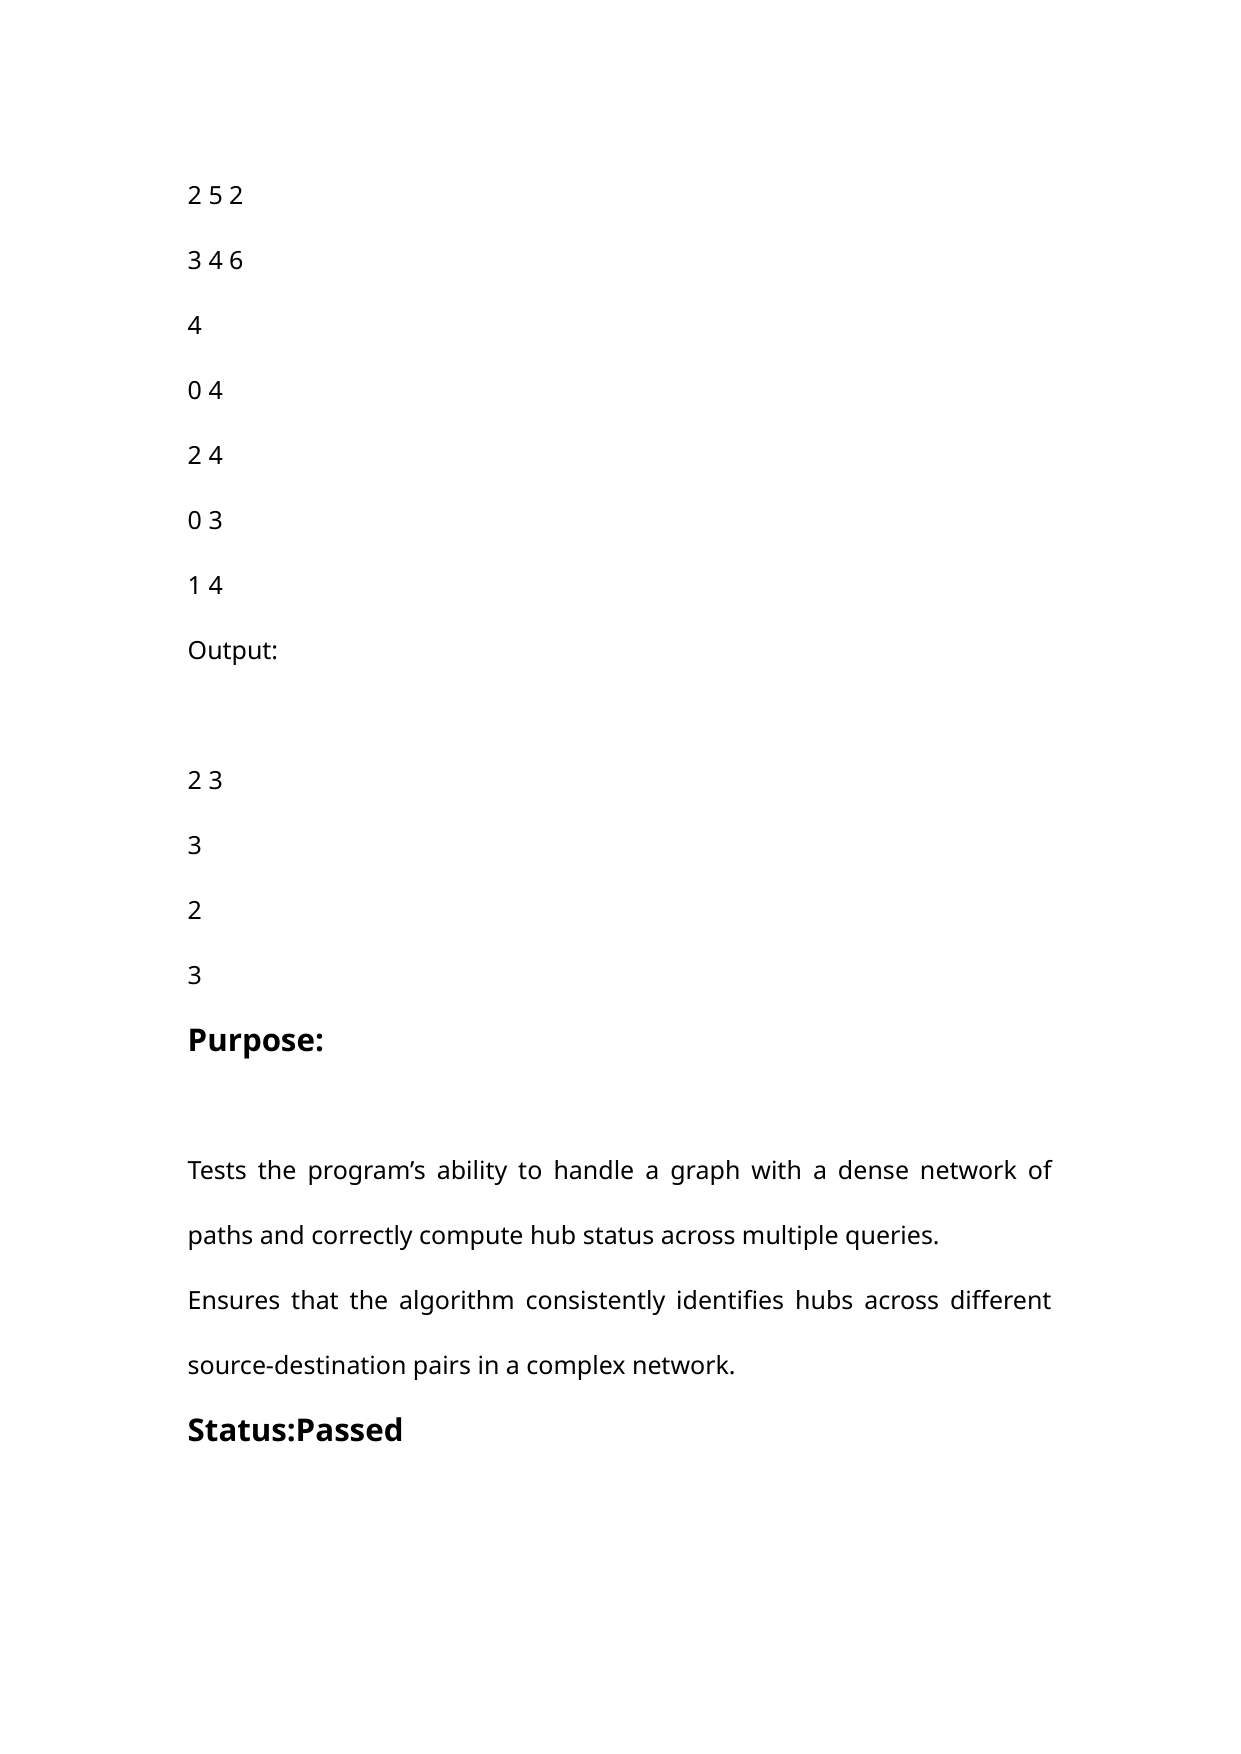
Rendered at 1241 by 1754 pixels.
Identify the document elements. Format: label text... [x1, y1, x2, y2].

text 2 [187, 877, 1053, 942]
text 1 4 [187, 552, 1053, 617]
text 0 3 [187, 487, 1053, 552]
text 0 4 [187, 357, 1053, 422]
text 2 3 [187, 747, 1053, 812]
text 4 [187, 292, 1053, 357]
text 2 4 [187, 422, 1053, 487]
text Ensures that the algorithm consistently identifies hubs across different source-destination pairs in a complex network. [187, 1267, 1053, 1397]
text Status:Passed [187, 1397, 1053, 1462]
text Purpose: [187, 1007, 1053, 1072]
text 3 [187, 812, 1053, 877]
text 3 [187, 942, 1053, 1007]
text 2 5 2 [187, 162, 1053, 227]
text Output: [187, 617, 1053, 682]
text 3 4 6 [187, 227, 1053, 292]
text Tests the program’s ability to handle a graph with a dense network of paths and correctly compute hub status across multiple queries. [187, 1137, 1053, 1267]
